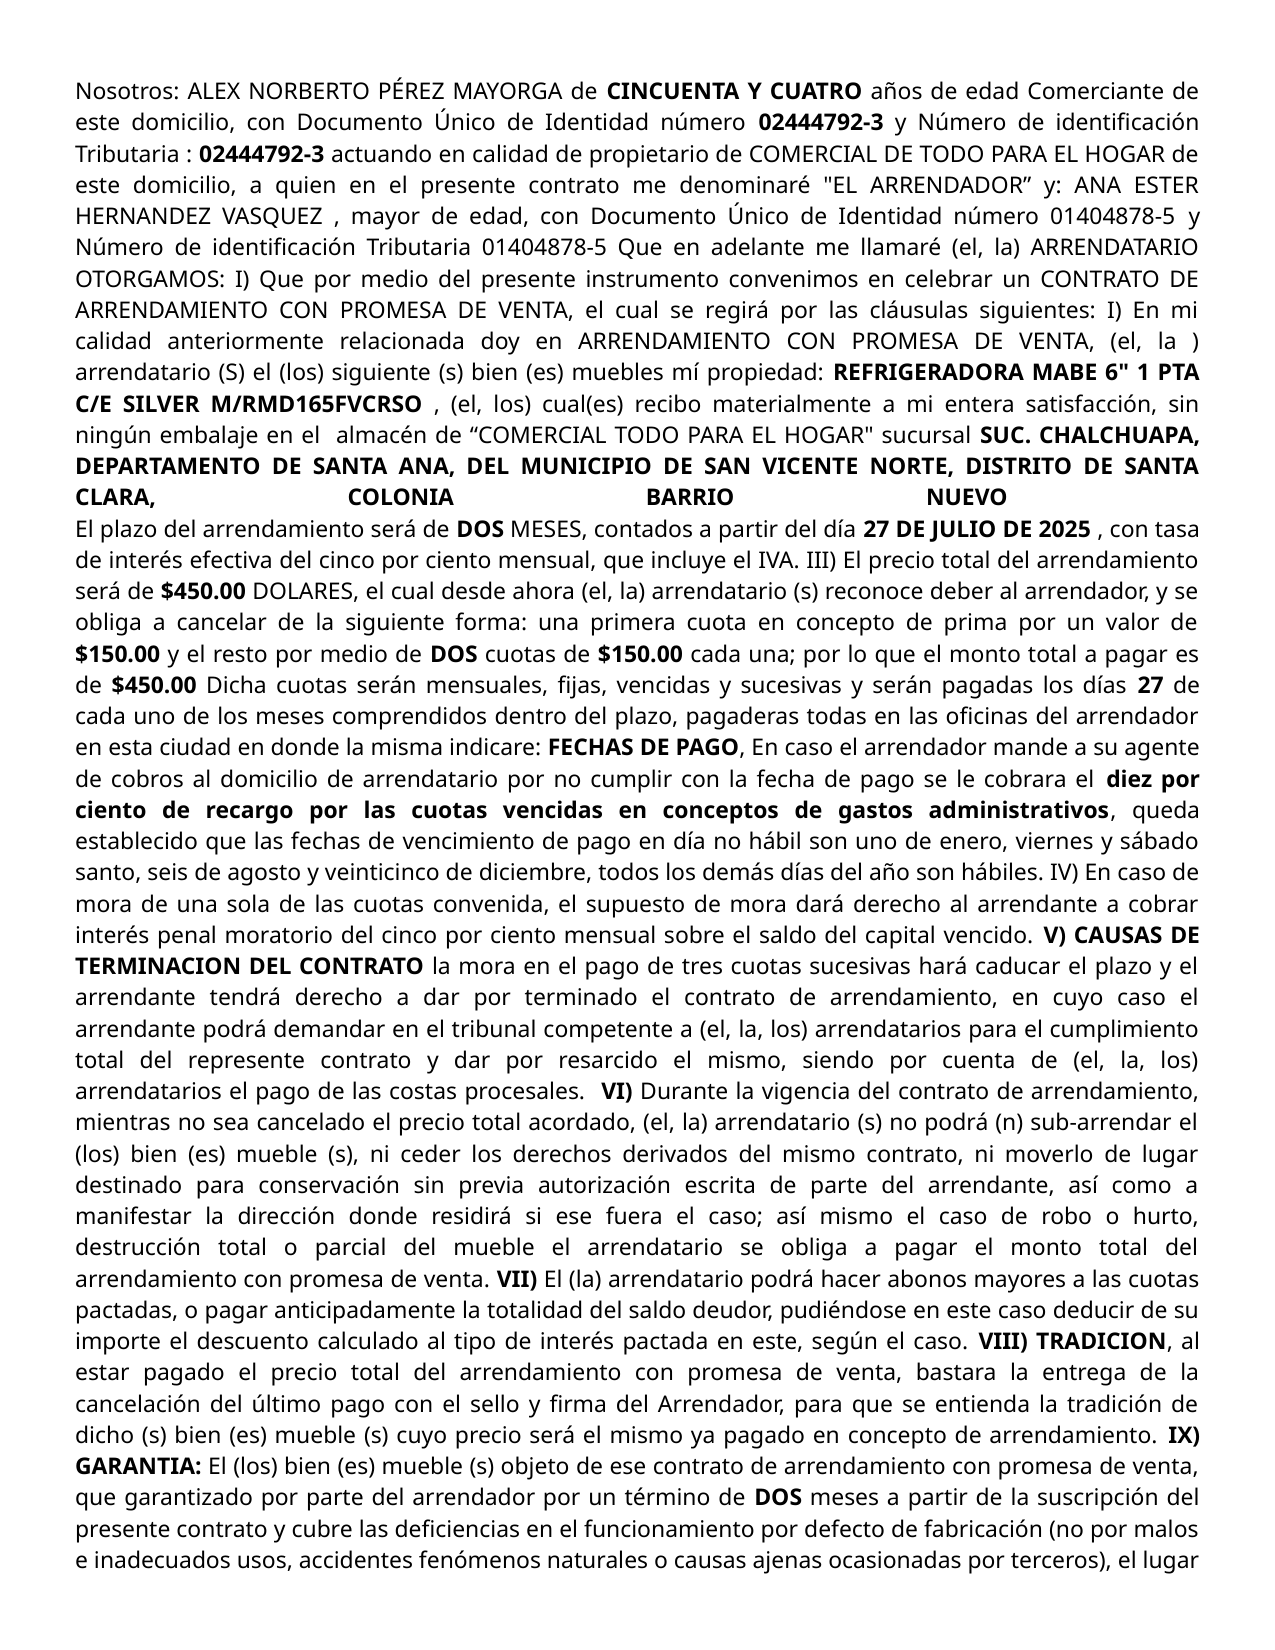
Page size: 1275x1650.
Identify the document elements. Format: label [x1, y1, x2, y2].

text [75, 75, 1200, 1575]
